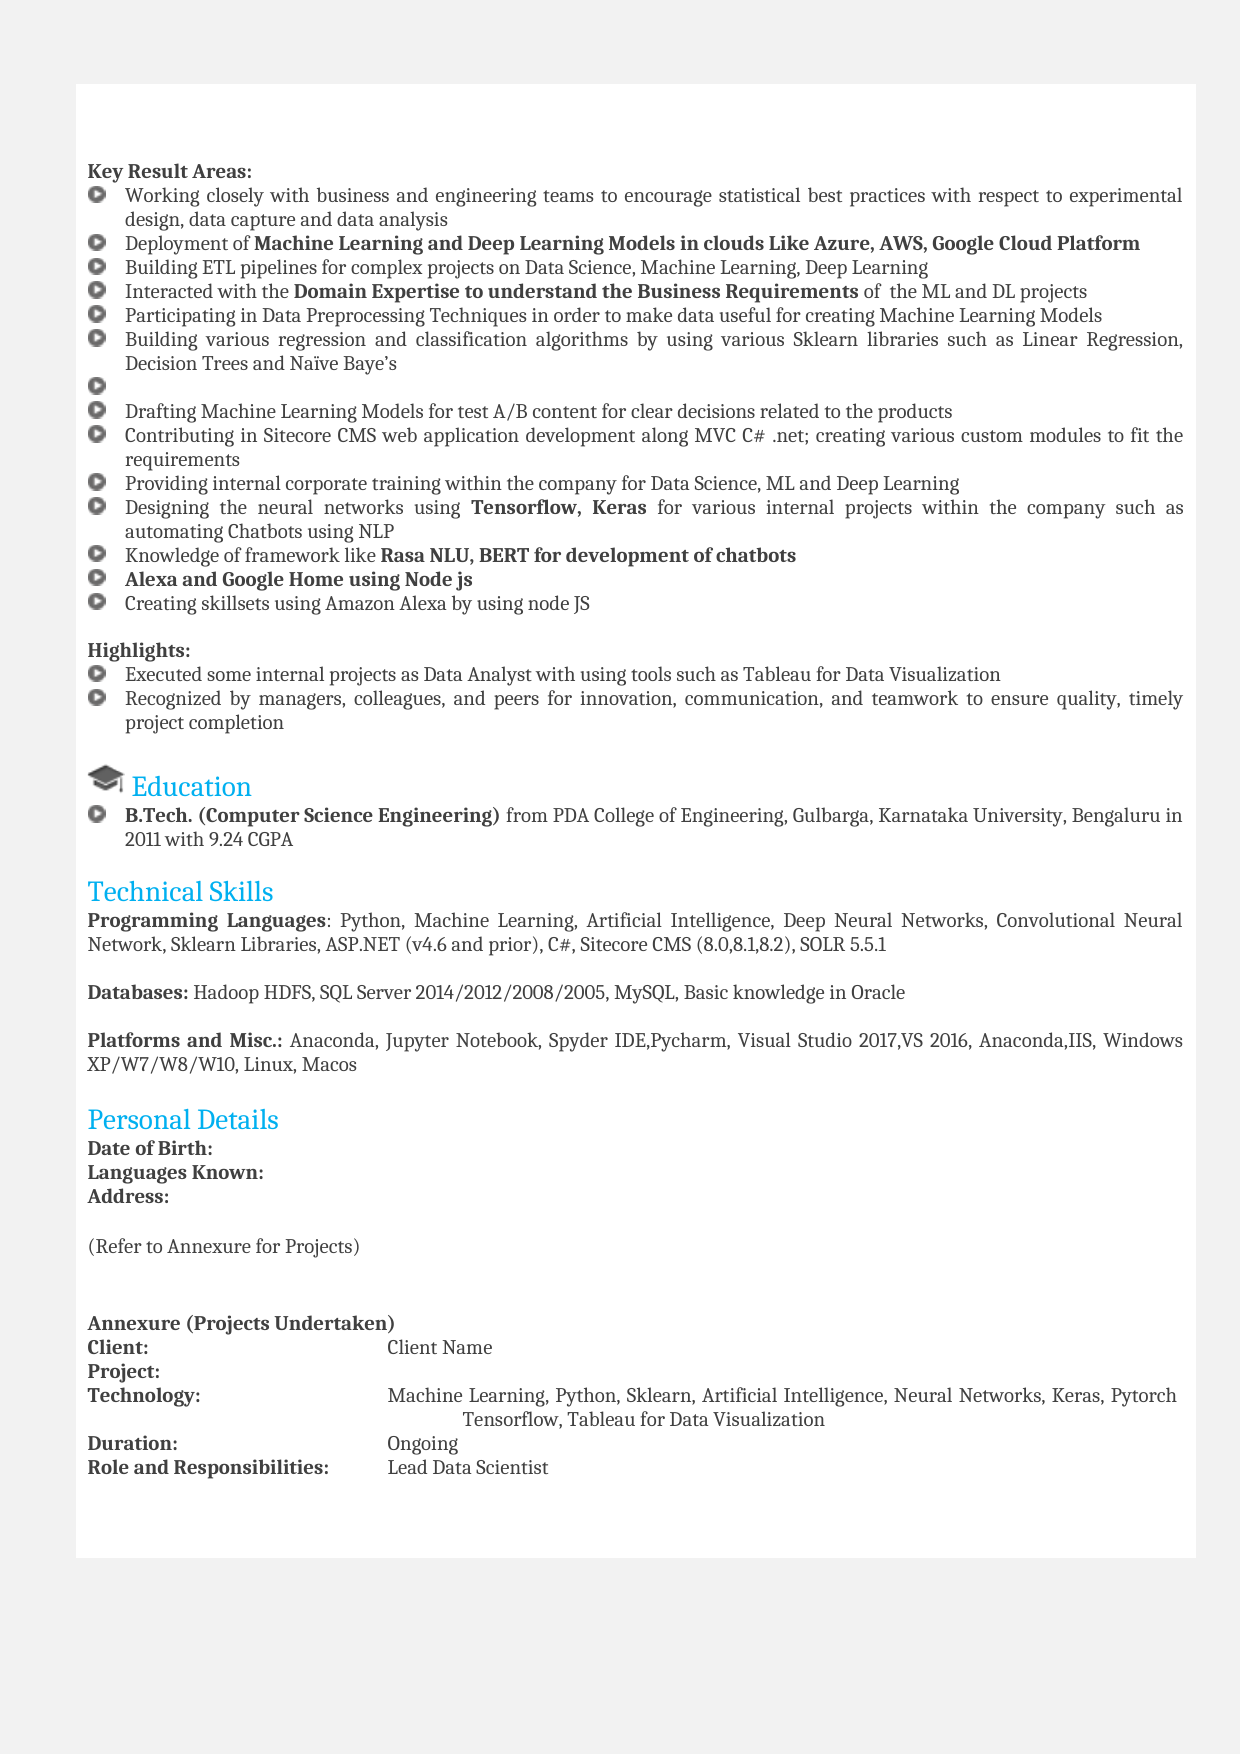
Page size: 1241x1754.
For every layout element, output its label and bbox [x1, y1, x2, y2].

picture [88, 805, 106, 823]
picture [88, 593, 106, 610]
table_cell [76, 84, 1196, 1558]
picture [88, 497, 106, 515]
picture [88, 281, 106, 299]
picture [88, 329, 106, 347]
picture [88, 186, 106, 203]
picture [87, 758, 125, 797]
picture [88, 545, 106, 562]
picture [88, 665, 106, 682]
picture [88, 689, 106, 706]
picture [88, 569, 106, 586]
picture [88, 401, 106, 419]
picture [88, 234, 106, 251]
picture [88, 377, 106, 395]
picture [88, 425, 106, 443]
picture [88, 258, 106, 275]
picture [88, 473, 106, 491]
picture [88, 305, 106, 323]
